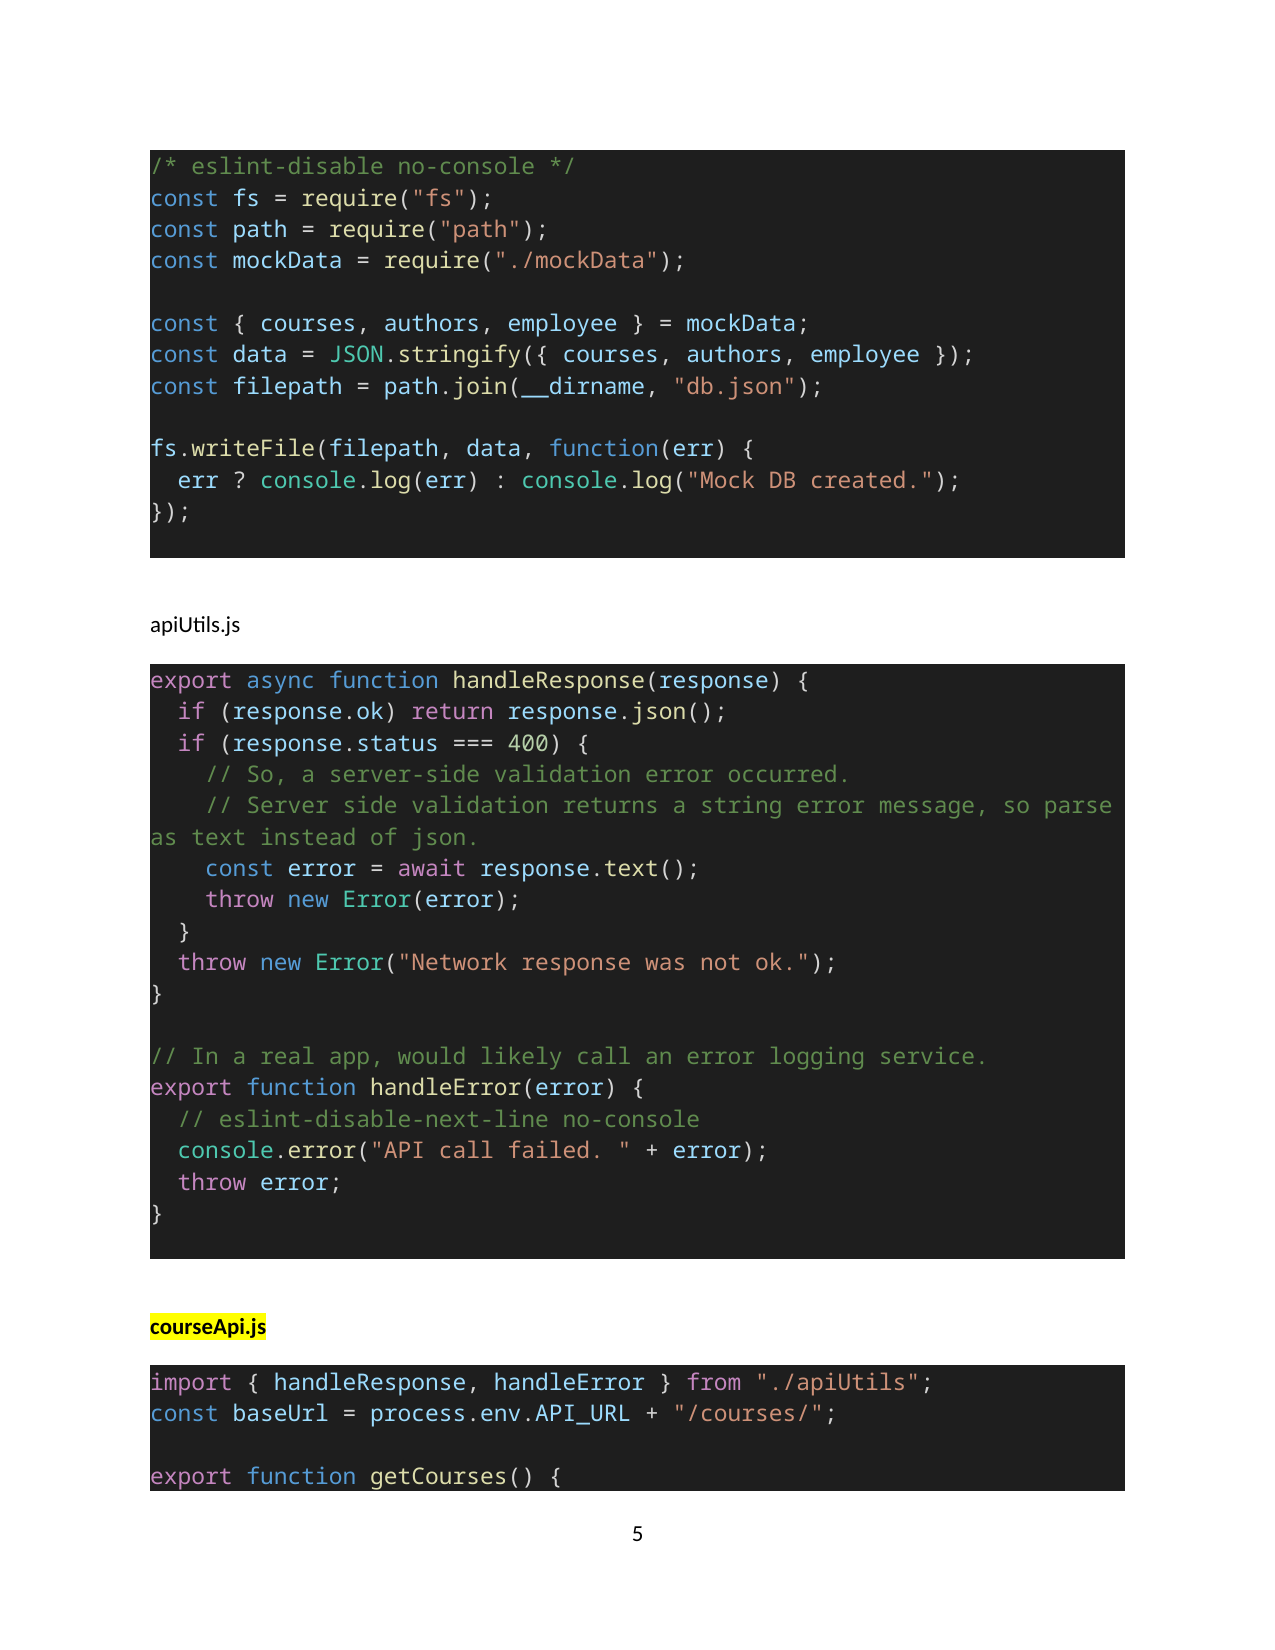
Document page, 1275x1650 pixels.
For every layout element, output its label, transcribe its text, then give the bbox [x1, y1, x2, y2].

text export function getCourses() { [150, 1459, 1125, 1491]
text const data = JSON.stringify({ courses, authors, employee }); [150, 338, 1125, 369]
text }); [150, 495, 1125, 526]
text const fs = require("fs"); [150, 181, 1125, 213]
text const { courses, authors, employee } = mockData; [150, 307, 1125, 338]
text import { handleResponse, handleError } from "./apiUtils"; [150, 1365, 1125, 1397]
text export async function handleResponse(response) { [150, 664, 1125, 695]
text const mockData = require("./mockData"); [150, 244, 1125, 275]
text throw error; [150, 1165, 1125, 1197]
text if (response.ok) return response.json(); [150, 695, 1125, 726]
text console.error("API call failed. " + error); [150, 1134, 1125, 1165]
text const error = await response.text(); [150, 852, 1125, 883]
text } [150, 1197, 1125, 1228]
text const baseUrl = process.env.API_URL + "/courses/"; [150, 1397, 1125, 1428]
text courseApi.js [150, 1312, 1125, 1340]
text // Server side validation returns a string error message, so parse as text instead of json. [150, 789, 1125, 852]
text export function handleError(error) { [150, 1071, 1125, 1103]
text throw new Error("Network response was not ok."); [150, 946, 1125, 977]
text const filepath = path.join(__dirname, "db.json"); [150, 369, 1125, 401]
text fs.writeFile(filepath, data, function(err) { [150, 432, 1125, 463]
text // eslint-disable-next-line no-console [150, 1103, 1125, 1134]
text apiUtils.js [150, 611, 1125, 639]
text } [150, 914, 1125, 946]
text if (response.status === 400) { [150, 726, 1125, 758]
text // In a real app, would likely call an error logging service. [150, 1040, 1125, 1071]
text // So, a server-side validation error occurred. [150, 758, 1125, 789]
text } [150, 977, 1125, 1008]
text err ? console.log(err) : console.log("Mock DB created."); [150, 463, 1125, 495]
text /* eslint-disable no-console */ [150, 150, 1125, 181]
text const path = require("path"); [150, 213, 1125, 244]
text throw new Error(error); [150, 883, 1125, 914]
